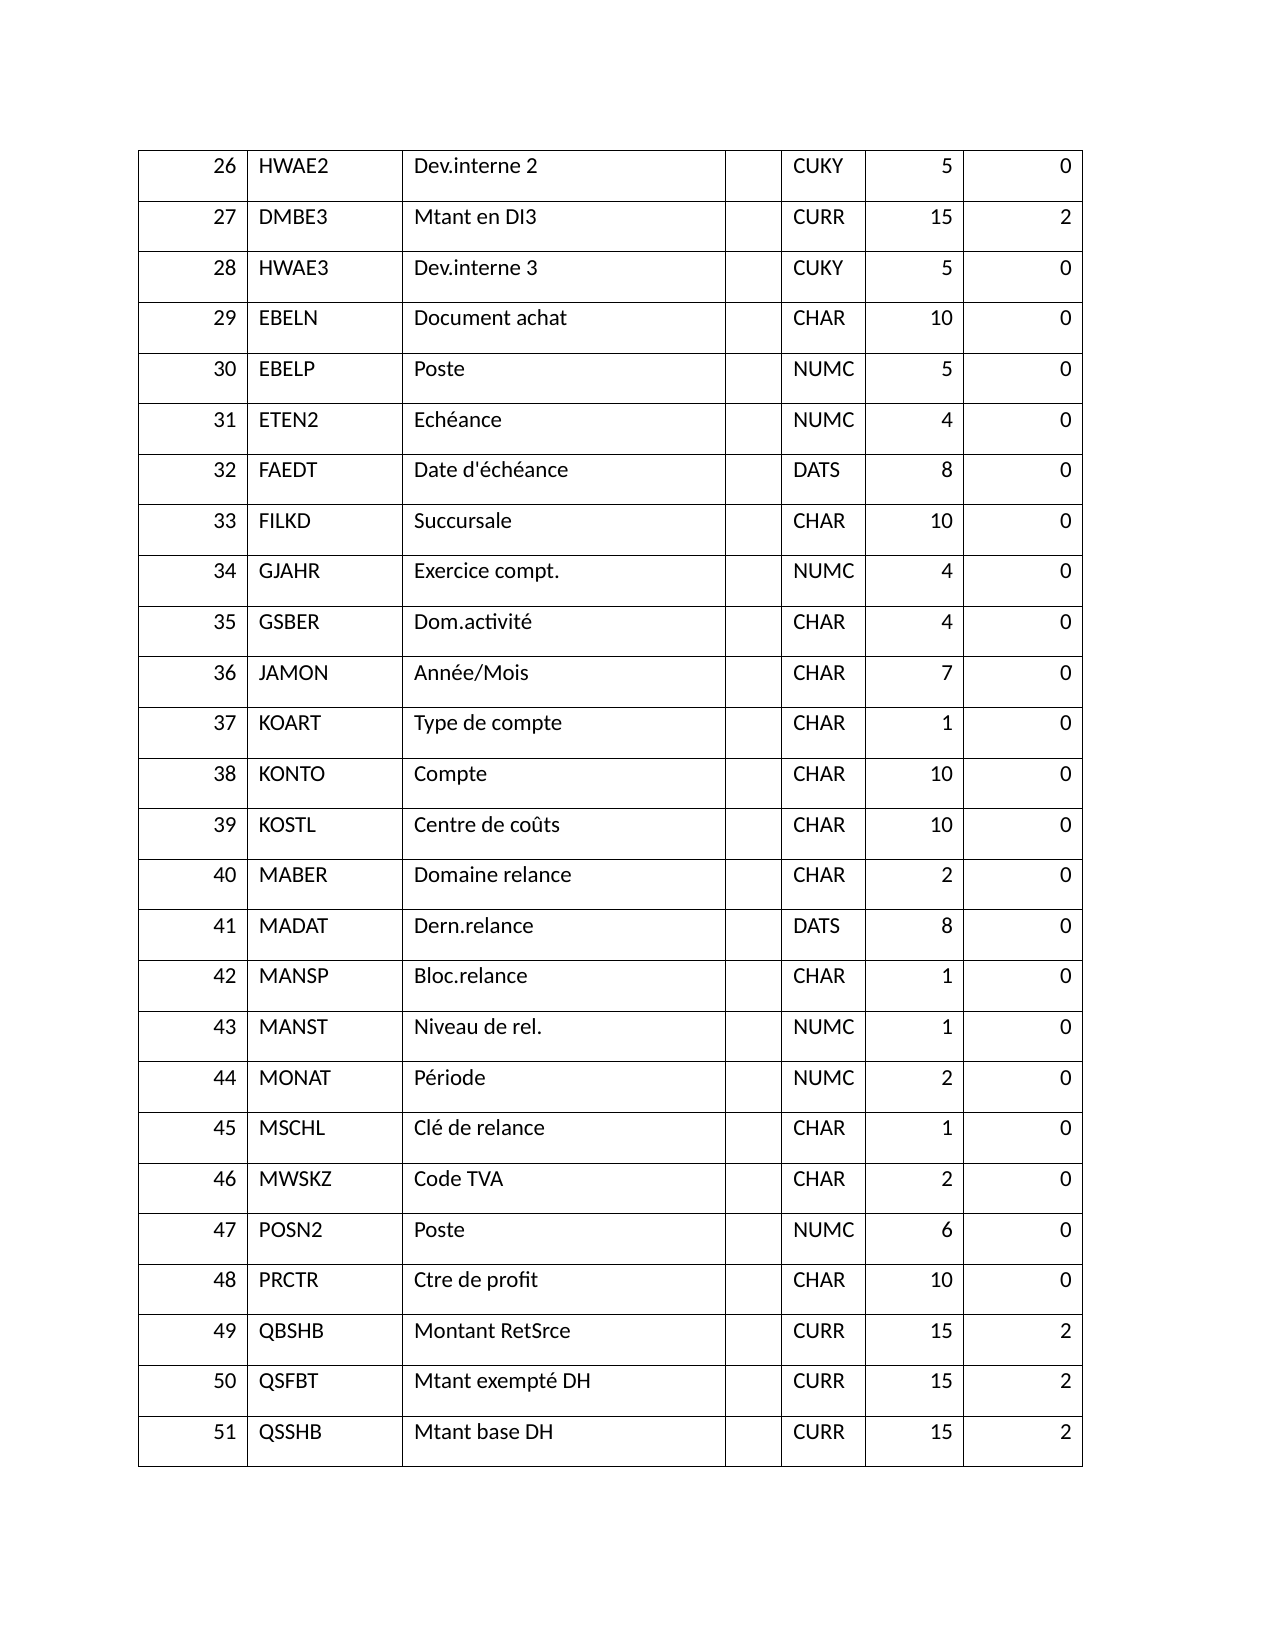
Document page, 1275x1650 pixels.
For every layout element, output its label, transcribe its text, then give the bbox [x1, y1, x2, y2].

table_cell 34 [139, 556, 247, 606]
table_cell 15 [866, 1366, 963, 1416]
table_cell DATS [782, 910, 865, 960]
table_cell Ctre de profit [403, 1265, 725, 1314]
table_cell MSCHL [248, 1113, 402, 1162]
table_cell 7 [866, 657, 963, 707]
table_cell 0 [964, 860, 1082, 909]
table_cell 0 [964, 708, 1082, 757]
table_cell 28 [139, 252, 247, 302]
table_cell MWSKZ [248, 1164, 402, 1213]
table_cell 0 [964, 910, 1082, 960]
table_cell 15 [866, 1315, 963, 1365]
table_cell 10 [866, 1265, 963, 1314]
table_cell 2 [964, 1366, 1082, 1416]
table_cell FILKD [248, 505, 402, 555]
table_cell 0 [964, 809, 1082, 859]
table_cell Date d'échéance [403, 455, 725, 504]
table_cell GSBER [248, 607, 402, 656]
table_cell 0 [964, 961, 1082, 1011]
table_cell [726, 1113, 781, 1162]
table_cell EBELN [248, 303, 402, 352]
table_cell Dev.interne 3 [403, 252, 725, 302]
table_cell [726, 1062, 781, 1112]
table_cell Dev.interne 2 [403, 151, 725, 201]
table_cell 5 [866, 151, 963, 201]
table_cell 0 [964, 759, 1082, 808]
table_cell [726, 759, 781, 808]
table_cell 4 [866, 556, 963, 606]
table_cell GJAHR [248, 556, 402, 606]
table_cell 0 [964, 404, 1082, 454]
table_cell Centre de coûts [403, 809, 725, 859]
table_cell Bloc.relance [403, 961, 725, 1011]
table_cell Succursale [403, 505, 725, 555]
table_cell 45 [139, 1113, 247, 1162]
table_cell HWAE2 [248, 151, 402, 201]
table_cell EBELP [248, 354, 402, 403]
table_cell QBSHB [248, 1315, 402, 1365]
table_cell 40 [139, 860, 247, 909]
table_cell 10 [866, 809, 963, 859]
table_cell POSN2 [248, 1214, 402, 1264]
table_cell 50 [139, 1366, 247, 1416]
table_cell CHAR [782, 1164, 865, 1213]
table_cell 32 [139, 455, 247, 504]
table_cell ETEN2 [248, 404, 402, 454]
table_cell KOSTL [248, 809, 402, 859]
table_cell [726, 202, 781, 251]
table_cell 4 [866, 607, 963, 656]
table_cell HWAE3 [248, 252, 402, 302]
table_cell Poste [403, 1214, 725, 1264]
table_cell NUMC [782, 556, 865, 606]
table_cell CUKY [782, 252, 865, 302]
table_cell 5 [866, 252, 963, 302]
table_cell 0 [964, 303, 1082, 352]
table_cell MONAT [248, 1062, 402, 1112]
table_cell Document achat [403, 303, 725, 352]
table_cell [726, 303, 781, 352]
table_cell 0 [964, 556, 1082, 606]
table_cell [726, 556, 781, 606]
table_cell Clé de relance [403, 1113, 725, 1162]
table_cell 26 [139, 151, 247, 201]
table_cell [726, 1214, 781, 1264]
table_cell [726, 607, 781, 656]
table_cell [726, 657, 781, 707]
table_cell FAEDT [248, 455, 402, 504]
table_cell 0 [964, 505, 1082, 555]
table_cell CURR [782, 1366, 865, 1416]
table_cell CHAR [782, 303, 865, 352]
table_cell 51 [139, 1417, 247, 1466]
table_cell CURR [782, 202, 865, 251]
table_cell NUMC [782, 354, 865, 403]
table_cell Exercice compt. [403, 556, 725, 606]
table_cell Montant RetSrce [403, 1315, 725, 1365]
table_cell Année/Mois [403, 657, 725, 707]
table_cell 0 [964, 1214, 1082, 1264]
table_cell CHAR [782, 961, 865, 1011]
table_cell CHAR [782, 657, 865, 707]
table_cell NUMC [782, 1214, 865, 1264]
table_cell 10 [866, 759, 963, 808]
table_cell [726, 910, 781, 960]
table_cell MANST [248, 1012, 402, 1061]
table_cell [726, 505, 781, 555]
table_cell 0 [964, 607, 1082, 656]
table_cell 44 [139, 1062, 247, 1112]
table_cell CHAR [782, 1265, 865, 1314]
table_cell [726, 404, 781, 454]
table_cell 2 [866, 860, 963, 909]
table_cell 47 [139, 1214, 247, 1264]
table_cell CHAR [782, 505, 865, 555]
table_cell 36 [139, 657, 247, 707]
table_cell 8 [866, 910, 963, 960]
table_cell Période [403, 1062, 725, 1112]
table_cell 0 [964, 455, 1082, 504]
table_cell CHAR [782, 860, 865, 909]
table_cell DMBE3 [248, 202, 402, 251]
table_cell 1 [866, 1012, 963, 1061]
table_cell 0 [964, 1062, 1082, 1112]
table_cell 5 [866, 354, 963, 403]
table_cell 1 [866, 1113, 963, 1162]
table_cell 2 [964, 202, 1082, 251]
table_cell [726, 354, 781, 403]
table_cell CURR [782, 1417, 865, 1466]
table_cell [726, 252, 781, 302]
table_cell MADAT [248, 910, 402, 960]
table_cell 10 [866, 505, 963, 555]
table_cell Echéance [403, 404, 725, 454]
table_cell 49 [139, 1315, 247, 1365]
table_cell CUKY [782, 151, 865, 201]
table_cell 37 [139, 708, 247, 757]
table_cell [726, 1012, 781, 1061]
table_cell 35 [139, 607, 247, 656]
table_cell [726, 1315, 781, 1365]
table_cell 15 [866, 202, 963, 251]
table_cell NUMC [782, 1012, 865, 1061]
table_cell Dern.relance [403, 910, 725, 960]
table_cell [726, 860, 781, 909]
table_cell [726, 961, 781, 1011]
table_cell CHAR [782, 759, 865, 808]
table_cell 1 [866, 961, 963, 1011]
table_cell NUMC [782, 1062, 865, 1112]
table_cell 0 [964, 1012, 1082, 1061]
table_cell [726, 1164, 781, 1213]
table_cell 31 [139, 404, 247, 454]
table_cell PRCTR [248, 1265, 402, 1314]
table_cell Dom.activité [403, 607, 725, 656]
table_cell 2 [866, 1164, 963, 1213]
table_cell [726, 809, 781, 859]
table_cell [726, 151, 781, 201]
table_cell Mtant base DH [403, 1417, 725, 1466]
table_cell DATS [782, 455, 865, 504]
table_cell NUMC [782, 404, 865, 454]
table_cell 10 [866, 303, 963, 352]
table_cell CHAR [782, 607, 865, 656]
table_cell QSSHB [248, 1417, 402, 1466]
table_cell Poste [403, 354, 725, 403]
table_cell Compte [403, 759, 725, 808]
table_cell 42 [139, 961, 247, 1011]
table_cell CURR [782, 1315, 865, 1365]
table_cell MABER [248, 860, 402, 909]
table_cell 2 [964, 1417, 1082, 1466]
table_cell Type de compte [403, 708, 725, 757]
table_cell [726, 1366, 781, 1416]
table_cell 0 [964, 354, 1082, 403]
table_cell 8 [866, 455, 963, 504]
table_cell 0 [964, 252, 1082, 302]
table_cell [726, 1417, 781, 1466]
table_cell KONTO [248, 759, 402, 808]
table_cell KOART [248, 708, 402, 757]
table_cell Code TVA [403, 1164, 725, 1213]
table_cell [726, 455, 781, 504]
table_cell 0 [964, 1164, 1082, 1213]
table_cell CHAR [782, 809, 865, 859]
table_cell CHAR [782, 1113, 865, 1162]
table_cell [726, 1265, 781, 1314]
table_cell 0 [964, 1265, 1082, 1314]
table_cell JAMON [248, 657, 402, 707]
table_cell 0 [964, 151, 1082, 201]
table_cell 29 [139, 303, 247, 352]
table_cell 15 [866, 1417, 963, 1466]
table_cell 4 [866, 404, 963, 454]
table_cell 39 [139, 809, 247, 859]
table_cell 33 [139, 505, 247, 555]
table_cell 30 [139, 354, 247, 403]
table_cell 41 [139, 910, 247, 960]
table_cell 43 [139, 1012, 247, 1061]
table_cell [726, 708, 781, 757]
table_cell 48 [139, 1265, 247, 1314]
table_cell Domaine relance [403, 860, 725, 909]
table_cell 6 [866, 1214, 963, 1264]
table_cell 2 [964, 1315, 1082, 1365]
table_cell MANSP [248, 961, 402, 1011]
table_cell Mtant exempté DH [403, 1366, 725, 1416]
table_cell 1 [866, 708, 963, 757]
table_cell 38 [139, 759, 247, 808]
table_cell 0 [964, 657, 1082, 707]
table_cell CHAR [782, 708, 865, 757]
table_cell 27 [139, 202, 247, 251]
table_cell Niveau de rel. [403, 1012, 725, 1061]
table_cell 0 [964, 1113, 1082, 1162]
table_cell Mtant en DI3 [403, 202, 725, 251]
table_cell 46 [139, 1164, 247, 1213]
table_cell QSFBT [248, 1366, 402, 1416]
table_cell 2 [866, 1062, 963, 1112]
